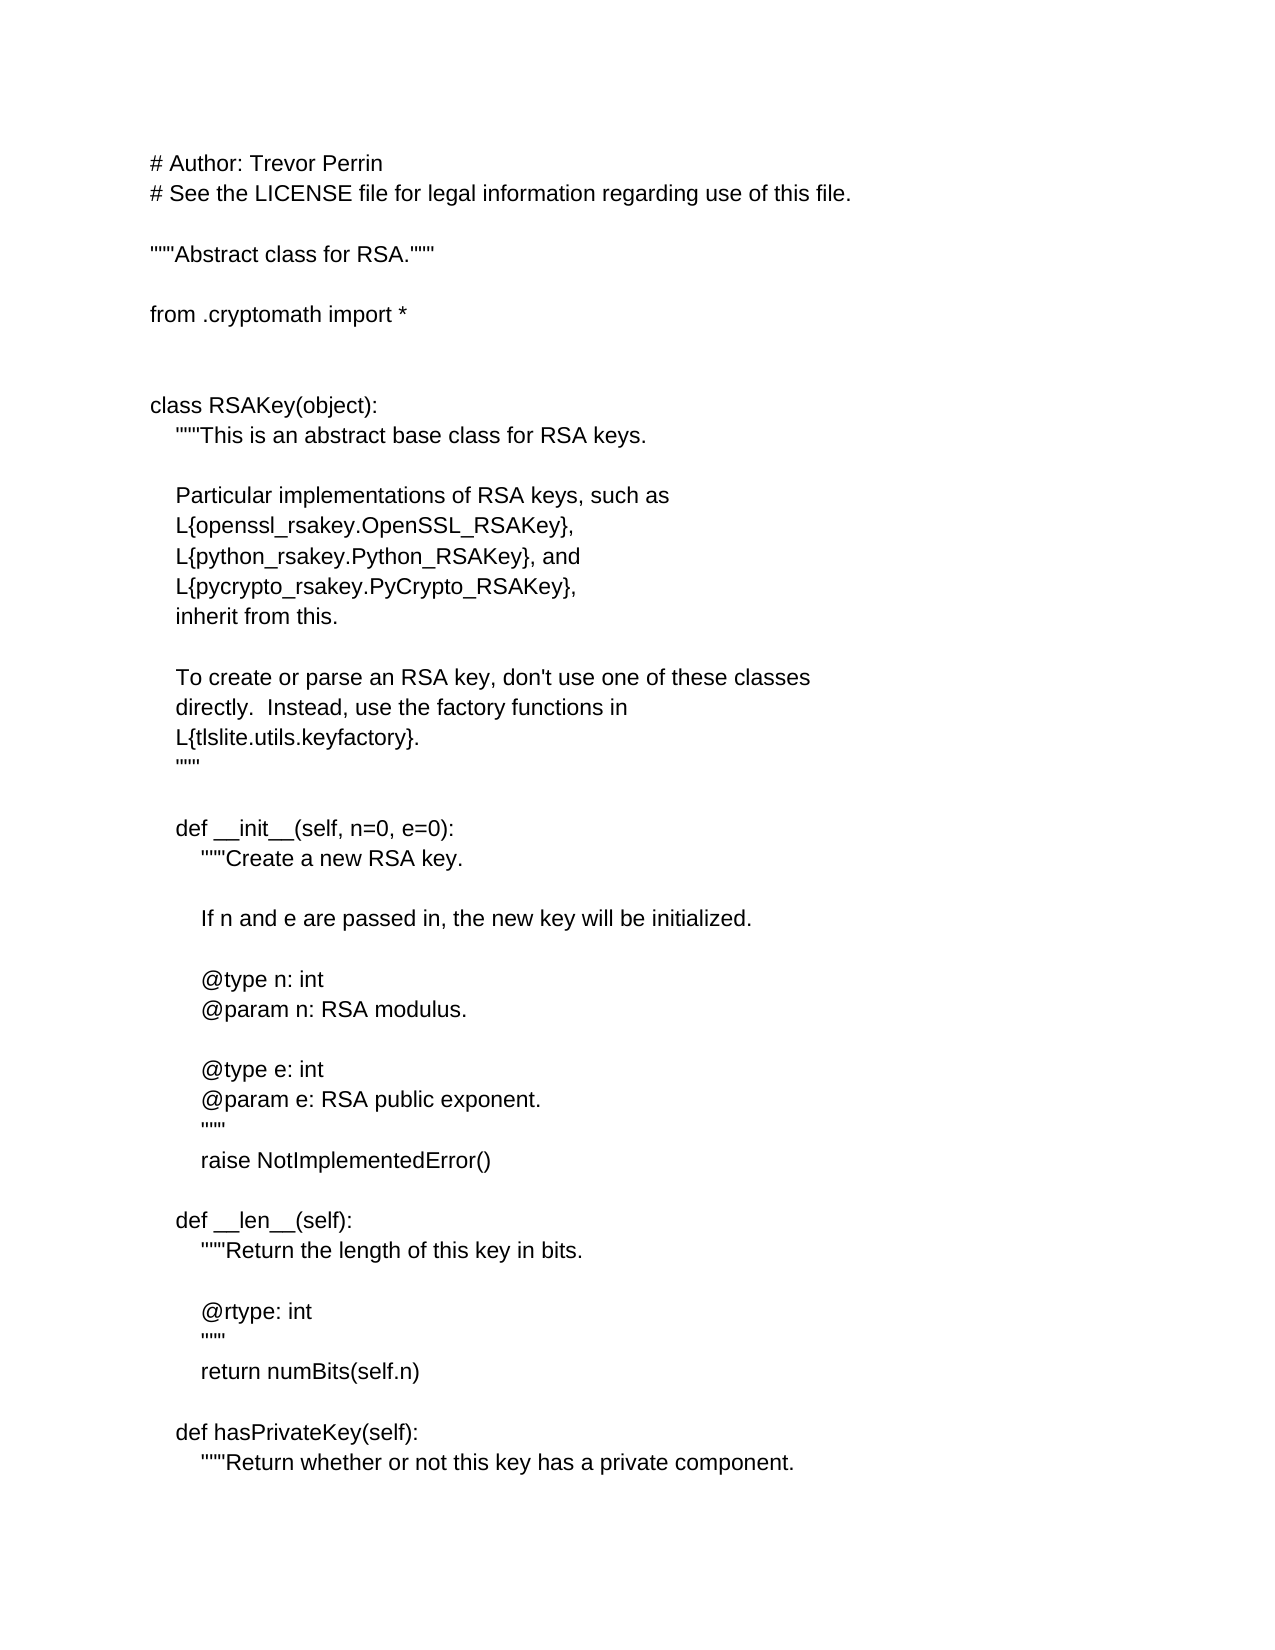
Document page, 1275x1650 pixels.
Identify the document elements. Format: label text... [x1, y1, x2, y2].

text directly. Instead, use the factory functions in [150, 694, 1125, 720]
text # Author: Trevor Perrin [150, 150, 1125, 176]
text @rtype: int [150, 1298, 1125, 1324]
text @type n: int [150, 966, 1125, 992]
text """ [150, 754, 1125, 781]
text L{pycrypto_rsakey.PyCrypto_RSAKey}, [150, 573, 1125, 599]
text raise NotImplementedError() [150, 1147, 1125, 1173]
text L{openssl_rsakey.OpenSSL_RSAKey}, [150, 512, 1125, 539]
text def __len__(self): [150, 1207, 1125, 1234]
text """ [150, 1117, 1125, 1143]
text To create or parse an RSA key, don't use one of these classes [150, 663, 1125, 690]
text inherit from this. [150, 603, 1125, 629]
text def __init__(self, n=0, e=0): [150, 814, 1125, 841]
text Particular implementations of RSA keys, such as [150, 482, 1125, 509]
text """This is an abstract base class for RSA keys. [150, 422, 1125, 448]
text # See the LICENSE file for legal information regarding use of this file. [150, 180, 1125, 207]
text """Return the length of this key in bits. [150, 1237, 1125, 1264]
text """ [150, 1328, 1125, 1354]
text from .cryptomath import * [150, 301, 1125, 327]
text return numBits(self.n) [150, 1358, 1125, 1385]
text def hasPrivateKey(self): [150, 1419, 1125, 1445]
text If n and e are passed in, the new key will be initialized. [150, 905, 1125, 932]
text """Abstract class for RSA.""" [150, 241, 1125, 267]
text """Create a new RSA key. [150, 845, 1125, 871]
text class RSAKey(object): [150, 392, 1125, 418]
text """Return whether or not this key has a private component. [150, 1449, 1125, 1475]
text @param e: RSA public exponent. [150, 1086, 1125, 1113]
text @param n: RSA modulus. [150, 996, 1125, 1022]
text @type e: int [150, 1056, 1125, 1083]
text L{tlslite.utils.keyfactory}. [150, 724, 1125, 750]
text L{python_rsakey.Python_RSAKey}, and [150, 543, 1125, 569]
